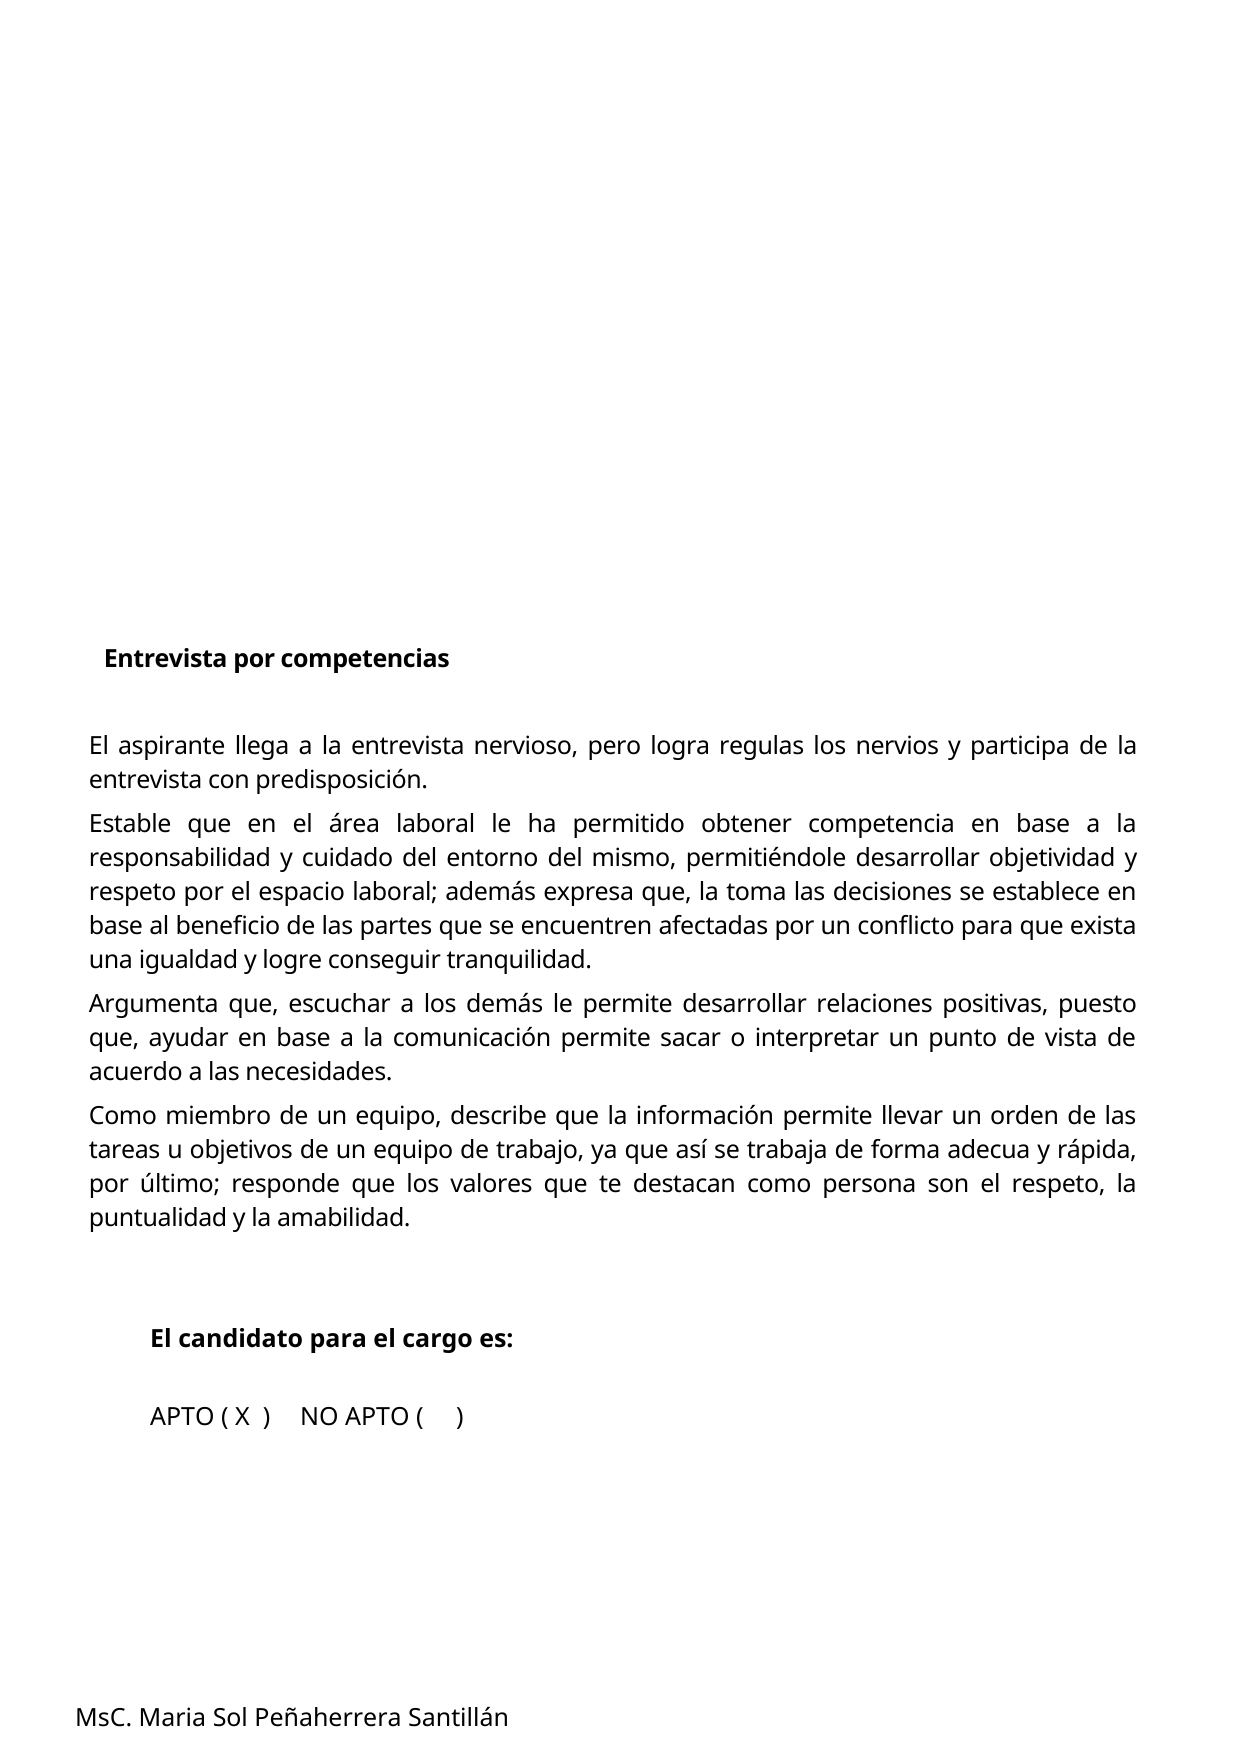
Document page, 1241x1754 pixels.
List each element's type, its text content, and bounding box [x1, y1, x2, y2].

text MsC. Maria Sol Peñaherrera Santillán [0, 1699, 1240, 1734]
text Estable que en el área laboral le ha permitido obtener competencia en base a la responsabilidad y cuidado del entorno del mismo, permitiéndole desarrollar objetividad y respeto por el espacio laboral; además expresa que, la toma las decisiones se establece en base al beneficio de las partes que se encuentren afectadas por un conflicto para que exista una igualdad y logre conseguir tranquilidad. [89, 806, 1138, 976]
text Argumenta que, escuchar a los demás le permite desarrollar relaciones positivas, puesto que, ayudar en base a la comunicación permite sacar o interpretar un punto de vista de acuerdo a las necesidades. [89, 986, 1138, 1088]
text El candidato para el cargo es: [75, 1321, 1240, 1355]
text Entrevista por competencias [103, 641, 1185, 675]
text APTO ( X ) NO APTO ( ) [0, 1398, 1240, 1432]
text Como miembro de un equipo, describe que la información permite llevar un orden de las tareas u objetivos de un equipo de trabajo, ya que así se trabaja de forma adecua y rápida, por último; responde que los valores que te destacan como persona son el respeto, la puntualidad y la amabilidad. [89, 1097, 1138, 1233]
text El aspirante llega a la entrevista nervioso, pero logra regulas los nervios y participa de la entrevista con predisposición. [89, 728, 1138, 796]
